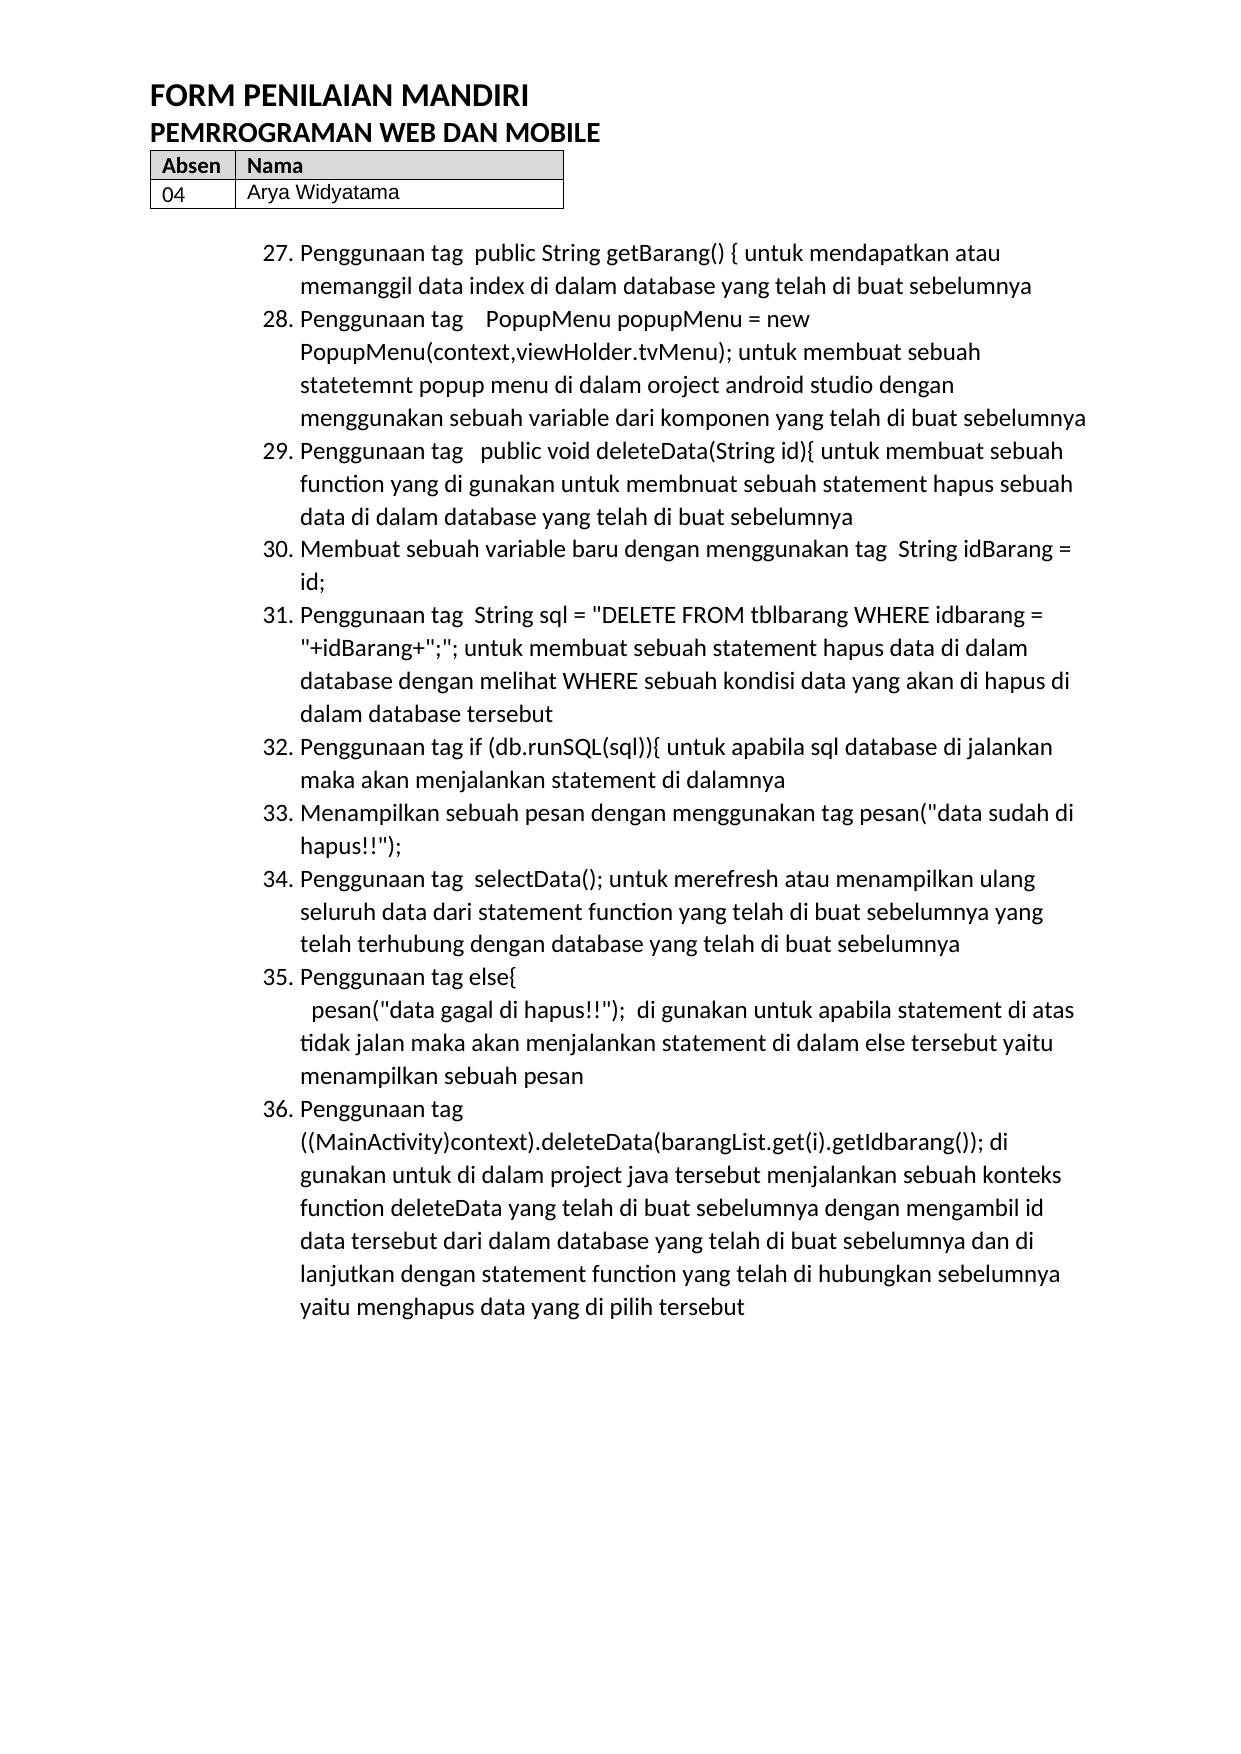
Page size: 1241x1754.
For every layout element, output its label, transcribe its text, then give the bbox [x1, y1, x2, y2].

list Penggunaan tag if (db.runSQL(sql)){ untuk apabila sql database di jalankan maka akan menjalankan statement di dalamnya [262, 731, 1090, 794]
list Penggunaan tag public String getBarang() { untuk mendapatkan atau memanggil data index di dalam database yang telah di buat sebelumnya [262, 237, 1090, 301]
list Penggunaan tag ((MainActivity)context).deleteData(barangList.get(i).getIdbarang()); di gunakan untuk di dalam project java tersebut menjalankan sebuah konteks function deleteData yang telah di buat sebelumnya dengan mengambil id data tersebut dari dalam database yang telah di buat sebelumnya dan di lanjutkan dengan statement function yang telah di hubungkan sebelumnya yaitu menghapus data yang di pilih tersebut [262, 1093, 1090, 1321]
list Membuat sebuah variable baru dengan menggunakan tag String idBarang = id; [262, 533, 1090, 597]
list Penggunaan tag else{ [262, 961, 1090, 992]
list Penggunaan tag String sql = "DELETE FROM tblbarang WHERE idbarang = "+idBarang+";"; untuk membuat sebuah statement hapus data di dalam database dengan melihat WHERE sebuah kondisi data yang akan di hapus di dalam database tersebut [262, 599, 1090, 729]
list Menampilkan sebuah pesan dengan menggunakan tag pesan("data sudah di hapus!!"); [262, 797, 1090, 860]
list pesan("data gagal di hapus!!"); di gunakan untuk apabila statement di atas tidak jalan maka akan menjalankan statement di dalam else tersebut yaitu menampilkan sebuah pesan [300, 994, 1090, 1091]
list Penggunaan tag public void deleteData(String id){ untuk membuat sebuah function yang di gunakan untuk membnuat sebuah statement hapus sebuah data di dalam database yang telah di buat sebelumnya [262, 435, 1090, 531]
list Penggunaan tag PopupMenu popupMenu = new PopupMenu(context,viewHolder.tvMenu); untuk membuat sebuah statetemnt popup menu di dalam oroject android studio dengan menggunakan sebuah variable dari komponen yang telah di buat sebelumnya [262, 303, 1090, 432]
list Penggunaan tag selectData(); untuk merefresh atau menampilkan ulang seluruh data dari statement function yang telah di buat sebelumnya yang telah terhubung dengan database yang telah di buat sebelumnya [262, 863, 1090, 959]
